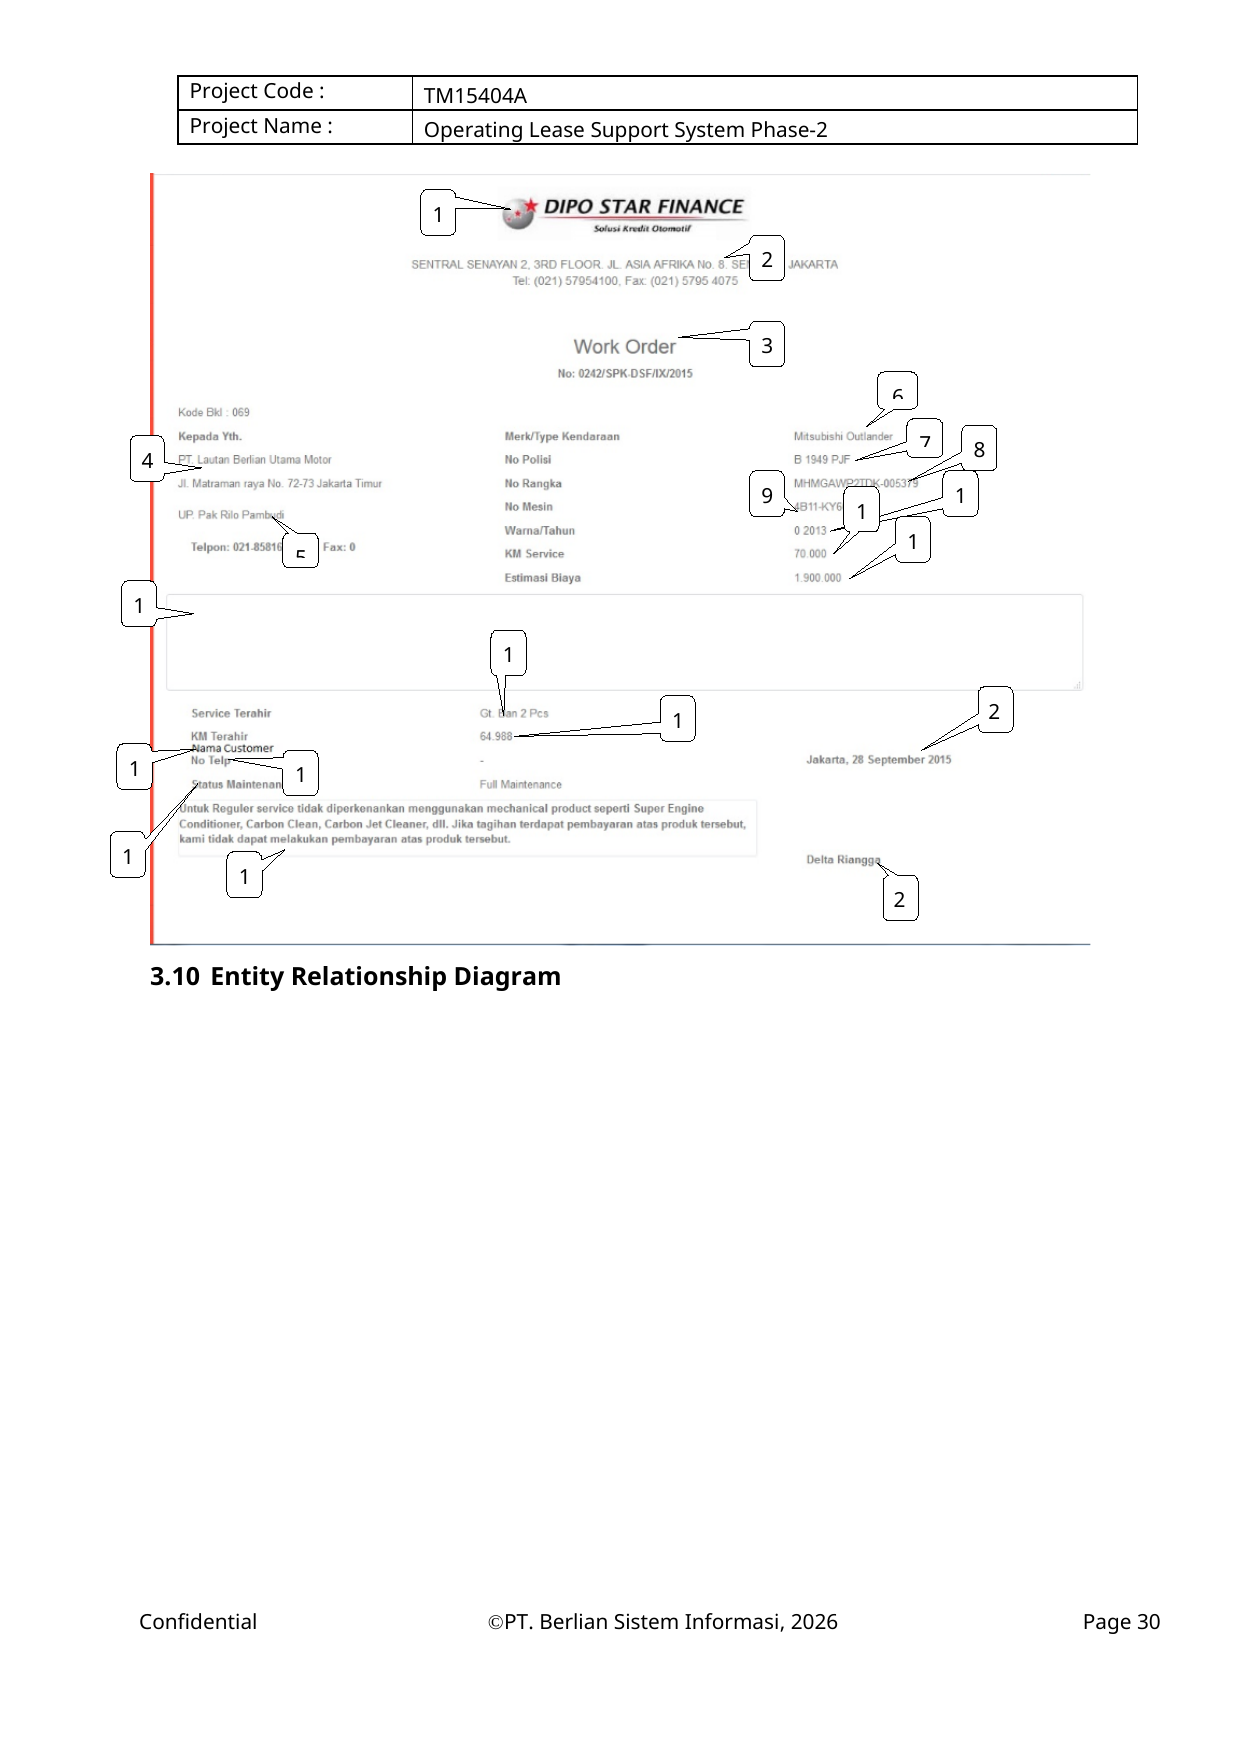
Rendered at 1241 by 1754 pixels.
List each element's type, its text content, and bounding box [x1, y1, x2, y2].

subtitle Entity Relationship Diagram [150, 958, 1090, 992]
picture [150, 173, 1091, 946]
